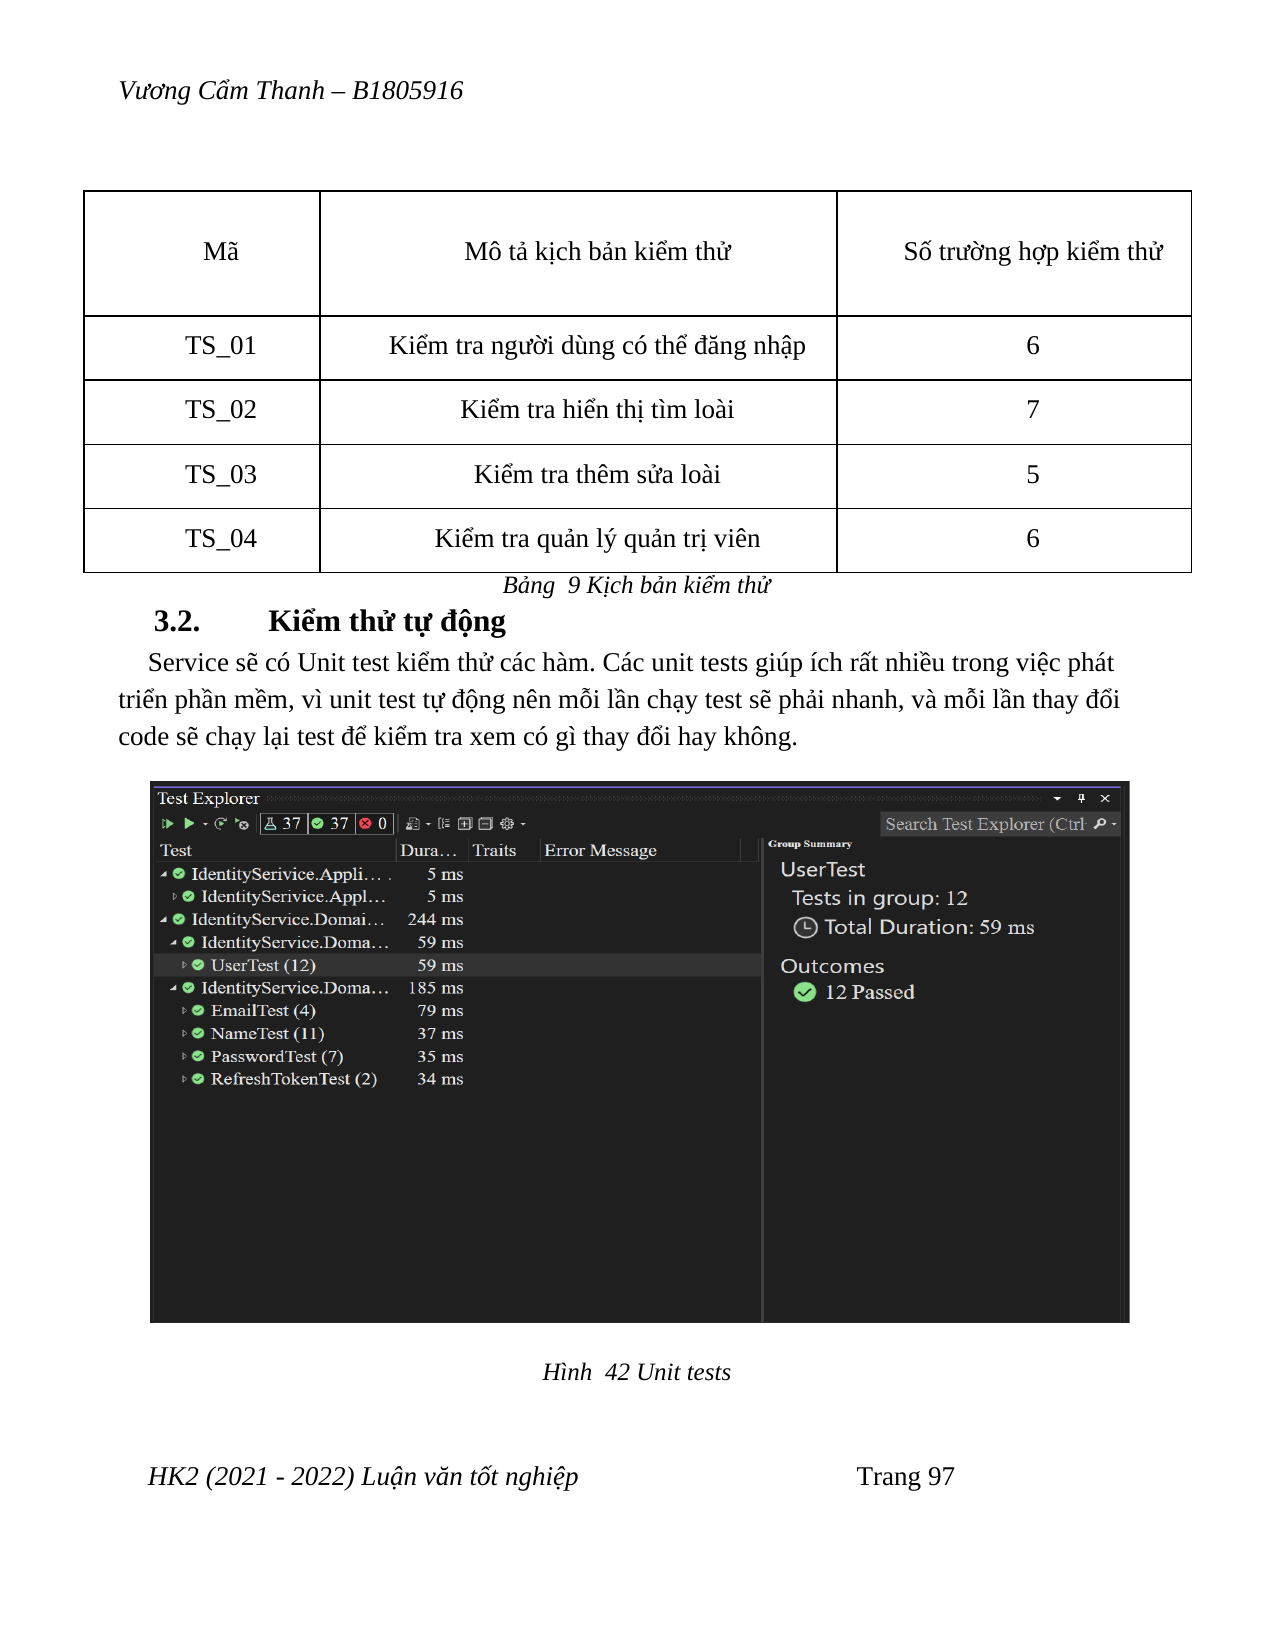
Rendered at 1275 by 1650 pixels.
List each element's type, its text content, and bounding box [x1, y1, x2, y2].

table_cell TS_02 [85, 381, 319, 443]
table_cell TS_04 [85, 509, 319, 572]
table_cell 6 [838, 317, 1191, 379]
table_cell Kiểm tra thêm sửa loài [321, 445, 836, 508]
table_header Mã [85, 192, 319, 315]
text Service sẽ có Unit test kiểm thử các hàm. Các unit tests giúp ích rất nhiều trong việc phát triển phần mềm, vì unit test tự động nên mỗi lần chạy test sẽ phải nhanh, và mỗi lần thay đổi code sẽ chạy lại test để kiểm tra xem có gì thay đổi hay không. [118, 646, 1157, 751]
table_cell 6 [838, 509, 1191, 572]
subtitle Kiểm thử tự động [148, 603, 1157, 638]
text Bảng 9 Kịch bản kiểm thử [118, 573, 1157, 598]
table_header Mô tả kịch bản kiểm thử [321, 192, 836, 315]
table_cell 5 [838, 445, 1191, 508]
table_cell Kiểm tra người dùng có thể đăng nhập [321, 317, 836, 379]
table_cell TS_01 [85, 317, 319, 379]
table_cell Kiểm tra quản lý quản trị viên [321, 509, 836, 572]
table_cell 7 [838, 381, 1191, 443]
picture [150, 781, 1130, 1323]
table_cell TS_03 [85, 445, 319, 508]
table_cell Kiểm tra hiển thị tìm loài [321, 381, 836, 443]
table_header Số trường hợp kiểm thử [838, 192, 1191, 315]
